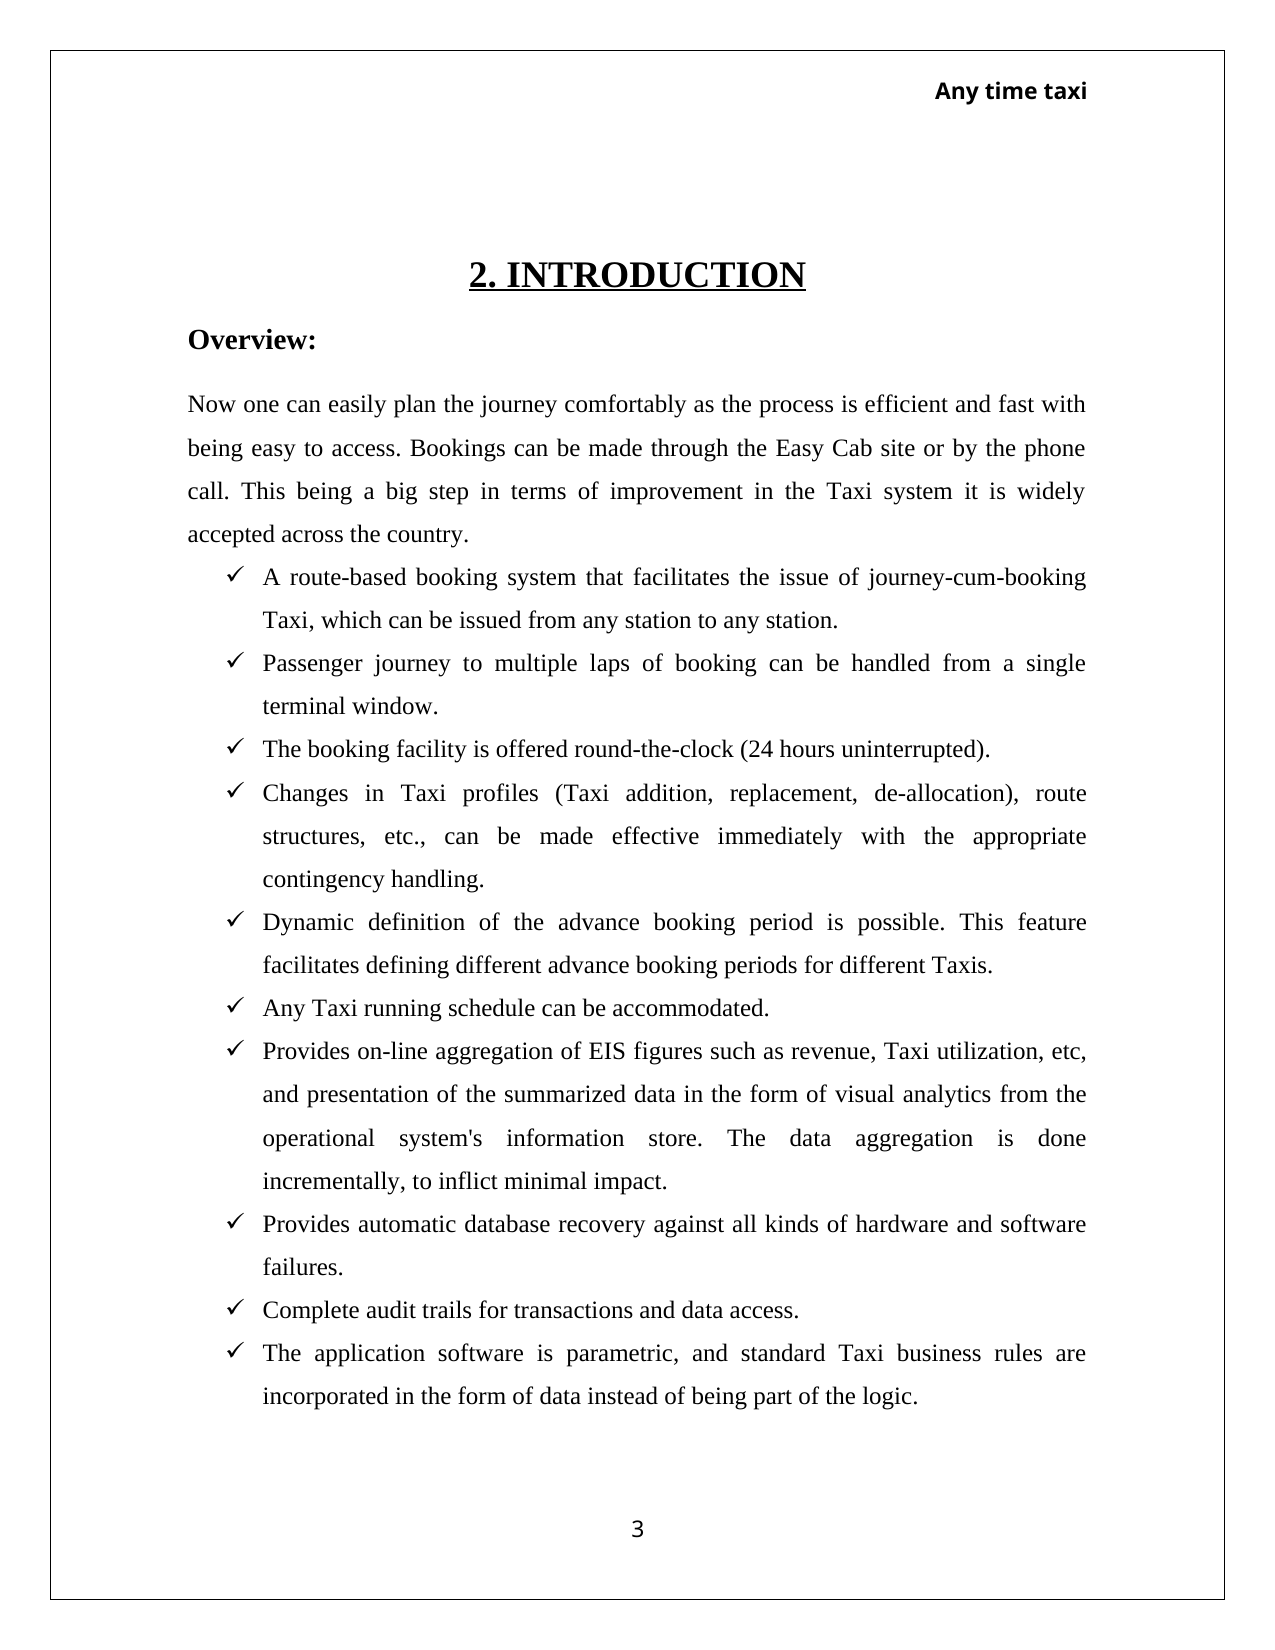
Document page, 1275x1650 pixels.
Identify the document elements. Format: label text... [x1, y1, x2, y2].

list Changes in Taxi profiles (Taxi addition, replacement, de-allocation), route structures, etc., can be made effective immediately with the appropriate contingency handling. [225, 778, 1087, 893]
text Overview: [187, 322, 1087, 356]
list A route-based booking system that facilitates the issue of journey-cum-booking Taxi, which can be issued from any station to any station. [225, 562, 1087, 634]
list Dynamic definition of the advance booking period is possible. This feature facilitates defining different advance booking periods for different Taxis. [225, 907, 1087, 979]
text 2. INTRODUCTION [187, 252, 1087, 295]
list Passenger journey to multiple laps of booking can be handled from a single terminal window. [225, 648, 1087, 720]
text Now one can easily plan the journey comfortably as the process is efficient and fast with being easy to access. Bookings can be made through the Easy Cab site or by the phone call. This being a big step in terms of improvement in the Taxi system it is widely accepted across the country. [187, 389, 1087, 548]
list Provides automatic database recovery against all kinds of hardware and software failures. [225, 1209, 1087, 1281]
list Any Taxi running schedule can be accommodated. [225, 993, 1087, 1022]
list Complete audit trails for transactions and data access. [225, 1295, 1087, 1324]
list The application software is parametric, and standard Taxi business rules are incorporated in the form of data instead of being part of the logic. [225, 1338, 1087, 1410]
list The booking facility is offered round-the-clock (24 hours uninterrupted). [225, 734, 1087, 763]
list Provides on-line aggregation of EIS figures such as revenue, Taxi utilization, etc, and presentation of the summarized data in the form of visual analytics from the operational system's information store. The data aggregation is done incrementally, to inflict minimal impact. [225, 1036, 1087, 1194]
